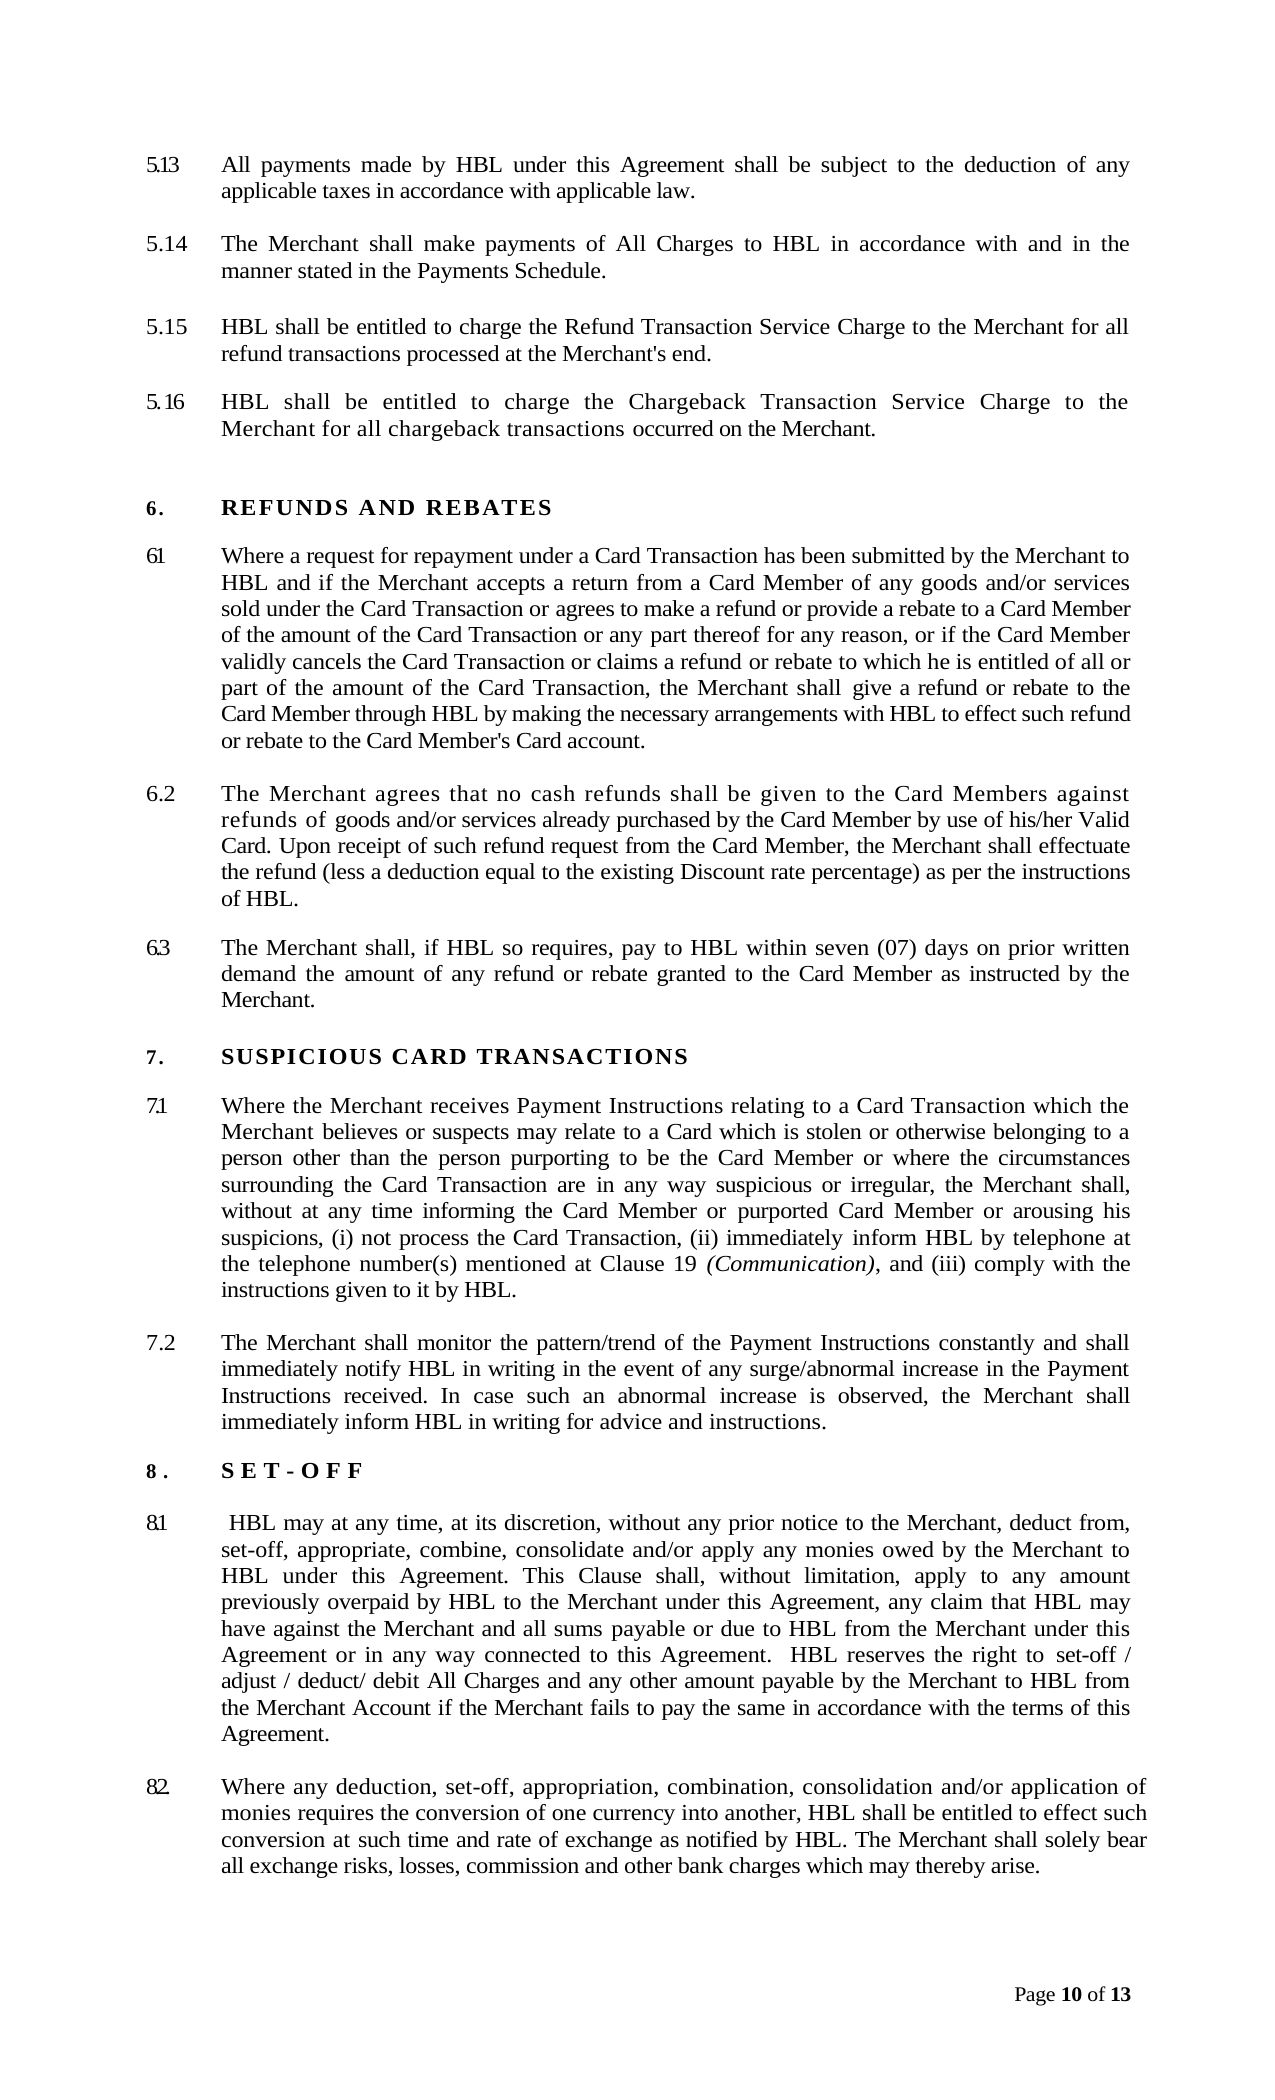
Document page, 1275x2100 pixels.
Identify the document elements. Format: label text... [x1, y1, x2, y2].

text 5. 16 HBL shall be entitled to charge the Chargeback Transaction Service Charge to the Merchant for all chargeback transactions occurred on the Merchant. [146, 388, 1131, 441]
text 6.2 The Merchant agrees that no cash refunds shall be given to the Card Members against refunds of goods and/or services already purchased by the Card Member by use of his/her Valid Card. Upon receipt of such refund request from the Card Member, the Merchant shall effectuate the refund (less a deduction equal to the existing Discount rate percentage) as per the instructions of HBL. [146, 779, 1131, 911]
text 7.2 The Merchant shall monitor the pattern/trend of the Payment Instructions constantly and shall immediately notify HBL in writing in the event of any surge/abnormal increase in the Payment Instructions received. In case such an abnormal increase is observed, the Merchant shall immediately inform HBL in writing for advice and instructions. [146, 1329, 1131, 1434]
text 5.14 The Merchant shall make payments of All Charges to HBL in accordance with and in the manner stated in the Payments Schedule. [146, 230, 1131, 283]
list REFUNDS AND REBATES [146, 497, 1131, 520]
text 5.13 All payments made by HBL under this Agreement shall be subject to the deduction of any applicable taxes in accordance with applicable law. [146, 151, 1131, 204]
text 8.2. Where any deduction, set-off, appropriation, combination, consolidation and/or application of monies requires the conversion of one currency into another, HBL shall be entitled to effect such conversion at such time and rate of exchange as notified by HBL. The Merchant shall solely bear all exchange risks, losses, commission and other bank charges which may thereby arise. [146, 1773, 1149, 1878]
text 61 Where a request for repayment under a Card Transaction has been submitted by the Merchant to HBL and if the Merchant accepts a return from a Card Member of any goods and/or services sold under the Card Transaction or agrees to make a refund or provide a rebate to a Card Member of the amount of the Card Transaction or any part thereof for any reason, or if the Card Member validly cancels the Card Transaction or claims a refund or rebate to which he is entitled of all or part of the amount of the Card Transaction, the Merchant shall give a refund or rebate to the Card Member through HBL by making the necessary arrangements with HBL to effect such refund or rebate to the Card Member's Card account. [146, 542, 1131, 753]
text 7.1 Where the Merchant receives Payment Instructions relating to a Card Transaction which the Merchant believes or suspects may relate to a Card which is stolen or otherwise belonging to a person other than the person purporting to be the Card Member or where the circumstances surrounding the Card Transaction are in any way suspicious or irregular, the Merchant shall, without at any time informing the Card Member or purported Card Member or arousing his suspicions, (i) not process the Card Transaction, (ii) immediately inform HBL by telephone at the telephone number(s) mentioned at Clause 19 (Communication), and (iii) comply with the instructions given to it by HBL. [146, 1092, 1131, 1303]
text 5.15 HBL shall be entitled to charge the Refund Transaction Service Charge to the Merchant for all refund transactions processed at the Merchant's end. [146, 313, 1131, 366]
list SET-OFF [146, 1461, 1131, 1483]
text 8.1 HBL may at any time, at its discretion, without any prior notice to the Merchant, deduct from, set-off, appropriate, combine, consolidate and/or apply any monies owed by the Merchant to HBL under this Agreement. This Clause shall, without limitation, apply to any amount previously overpaid by HBL to the Merchant under this Agreement, any claim that HBL may have against the Merchant and all sums payable or due to HBL from the Merchant under this Agreement or in any way connected to this Agreement. HBL reserves the right to set-off / adjust / deduct/ debit All Charges and any other amount payable by the Merchant to HBL from the Merchant Account if the Merchant fails to pay the same in accordance with the terms of this Agreement. [146, 1509, 1131, 1747]
text 6.3 The Merchant shall, if HBL so requires, pay to HBL within seven (07) days on prior written demand the amount of any refund or rebate granted to the Card Member as instructed by the Merchant. [146, 934, 1131, 1013]
list SUSPICIOUS CARD TRANSACTIONS [146, 1043, 1131, 1069]
